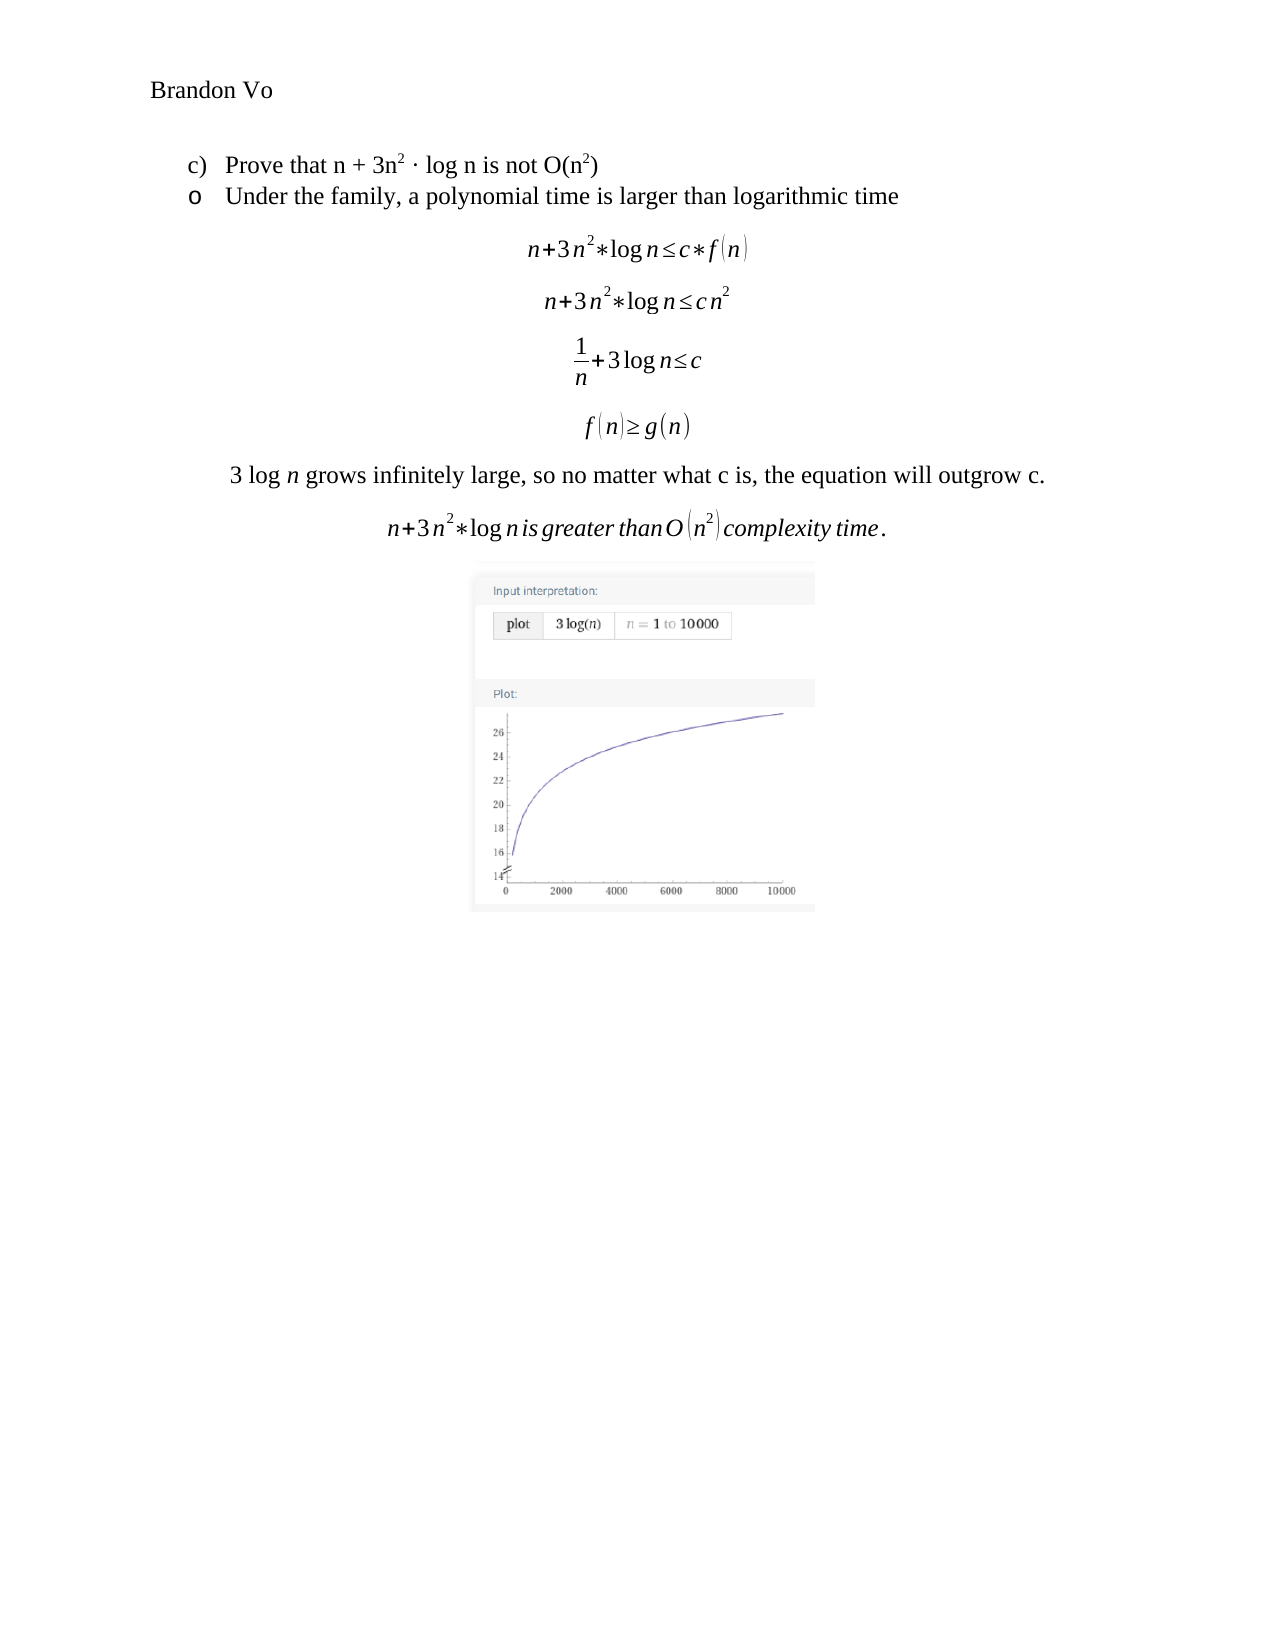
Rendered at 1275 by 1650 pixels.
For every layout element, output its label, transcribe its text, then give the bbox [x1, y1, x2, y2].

text 3 log n grows infinitely large, so no matter what c is, the equation will outgrow c. [150, 461, 1125, 489]
list Under the family, a polynomial time is larger than logarithmic time [187, 181, 1125, 212]
list Prove that n + 3n2 · log n is not O(n2) [187, 150, 1125, 179]
picture [460, 561, 816, 912]
